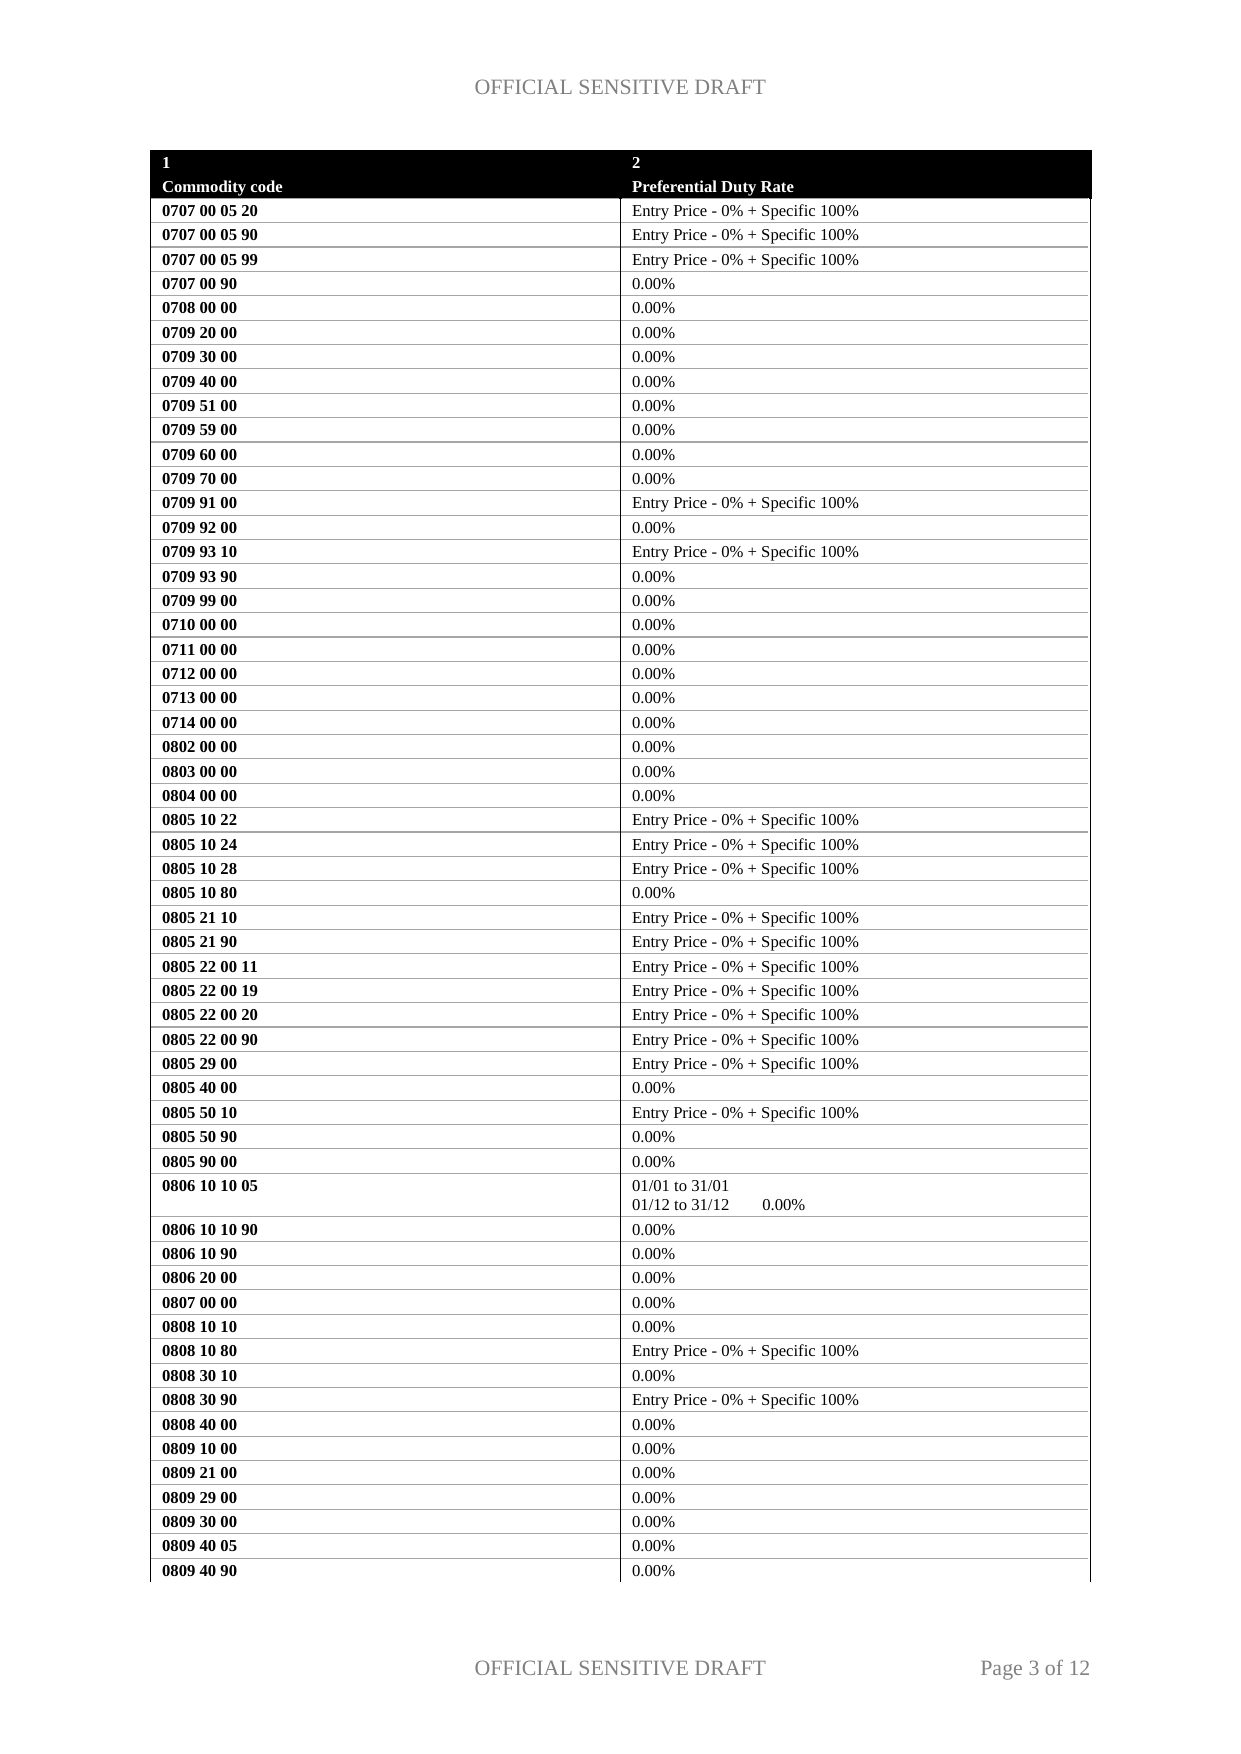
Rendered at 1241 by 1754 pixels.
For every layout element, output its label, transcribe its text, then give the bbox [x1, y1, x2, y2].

table_cell 0.00% [621, 295, 1090, 319]
table_cell 0709 92 00 [151, 516, 620, 539]
table_cell 0707 00 05 90 [151, 223, 620, 246]
table_cell 0806 20 00 [151, 1266, 620, 1289]
table_cell Entry Price - 0% + Specific 100% [621, 831, 1090, 856]
table_cell Entry Price - 0% + Specific 100% [621, 1338, 1090, 1362]
table_cell 0709 99 00 [151, 589, 620, 612]
table_cell 0.00% [621, 734, 1090, 758]
table_cell 0.00% [621, 588, 1090, 612]
table_cell 0709 59 00 [151, 418, 620, 441]
table_cell 0709 93 10 [151, 540, 620, 563]
table_cell 0.00% [621, 1216, 1090, 1241]
table_cell Entry Price - 0% + Specific 100% [621, 490, 1090, 514]
table_cell 0805 29 00 [151, 1052, 620, 1075]
table_cell 0709 70 00 [151, 467, 620, 490]
table_cell 0809 30 00 [151, 1510, 620, 1533]
table_cell 0.00% [621, 563, 1090, 588]
table_cell 0802 00 00 [151, 735, 620, 758]
table_cell 0707 00 05 99 [151, 248, 620, 271]
table_cell 0.00% [621, 1436, 1090, 1460]
table_cell 0.00% [621, 466, 1090, 490]
table_cell 0713 00 00 [151, 686, 620, 709]
table_cell 0806 10 90 [151, 1242, 620, 1265]
table_cell Entry Price - 0% + Specific 100% [621, 856, 1090, 880]
table_cell Entry Price - 0% + Specific 100% [621, 953, 1090, 978]
table_cell 0712 00 00 [151, 662, 620, 685]
table_cell 0.00% [621, 880, 1090, 904]
table_cell 0809 40 90 [151, 1559, 620, 1582]
table_cell 0.00% [621, 1241, 1090, 1265]
table_cell 0707 00 90 [151, 272, 620, 295]
table_cell 0.00% [621, 515, 1090, 539]
table_cell 0.00% [621, 368, 1090, 393]
table_cell 0805 90 00 [151, 1149, 620, 1173]
table_cell Entry Price - 0% + Specific 100% [621, 198, 1090, 222]
table_cell 0.00% [621, 344, 1090, 368]
table_cell 0809 29 00 [151, 1485, 620, 1509]
table_cell 0.00% [621, 783, 1090, 807]
table_cell 0.00% [621, 758, 1090, 783]
table_cell 0709 60 00 [151, 443, 620, 466]
table_cell 0809 21 00 [151, 1461, 620, 1484]
table_cell 0.00% [621, 636, 1090, 661]
table_cell 0805 21 90 [151, 930, 620, 953]
table_cell 0808 10 10 [151, 1315, 620, 1338]
table_cell 0.00% [621, 271, 1090, 295]
table_cell 0809 10 00 [151, 1437, 620, 1460]
table_cell 0805 10 22 [151, 808, 620, 831]
table_cell 0805 10 80 [151, 881, 620, 904]
table_cell Entry Price - 0% + Specific 100% [621, 807, 1090, 831]
table_cell 0803 00 00 [151, 759, 620, 783]
table_cell 0805 22 00 19 [151, 979, 620, 1002]
table_cell Entry Price - 0% + Specific 100% [621, 905, 1090, 929]
table_cell Entry Price - 0% + Specific 100% [621, 978, 1090, 1002]
table_cell Entry Price - 0% + Specific 100% [621, 539, 1090, 563]
table_cell 0.00% [621, 1075, 1090, 1099]
table_cell 0.00% [621, 417, 1090, 441]
table_cell 0709 30 00 [151, 345, 620, 368]
table_cell 0805 40 00 [151, 1076, 620, 1099]
table_cell 0804 00 00 [151, 784, 620, 807]
table_cell 0.00% [621, 1265, 1090, 1289]
table_cell 0.00% [621, 1148, 1090, 1173]
table_cell 0.00% [621, 393, 1090, 417]
table_cell 0.00% [621, 661, 1090, 685]
table_cell 0711 00 00 [151, 638, 620, 661]
table_cell 0708 00 00 [151, 296, 620, 319]
table_cell Entry Price - 0% + Specific 100% [621, 1026, 1090, 1051]
table_header 2 [622, 151, 1089, 174]
table_cell 0709 91 00 [151, 491, 620, 514]
table_cell 0807 00 00 [151, 1290, 620, 1314]
table_cell 0805 22 00 90 [151, 1028, 620, 1051]
table_cell 0710 00 00 [151, 613, 620, 636]
table_cell 0.00% [621, 710, 1090, 734]
table_cell 0.00% [621, 1509, 1090, 1533]
table_cell 0707 00 05 20 [151, 199, 620, 222]
table_cell 0.00% [621, 1314, 1090, 1338]
table_cell 0805 22 00 11 [151, 954, 620, 978]
table_cell 0.00% [621, 1124, 1090, 1148]
table_cell 0.00% [621, 1558, 1090, 1582]
table_cell Entry Price - 0% + Specific 100% [621, 222, 1090, 246]
table_cell 0805 21 10 [151, 906, 620, 929]
table_cell 0808 40 00 [151, 1412, 620, 1436]
table_cell 0805 10 24 [151, 833, 620, 856]
table_cell 0808 30 10 [151, 1364, 620, 1387]
table_cell Entry Price - 0% + Specific 100% [621, 246, 1090, 271]
table_cell 01/01 to 31/01 01/12 to 31/12 0.00% [621, 1173, 1090, 1216]
table_cell 0805 10 28 [151, 857, 620, 880]
table_cell 0709 40 00 [151, 369, 620, 393]
table_cell Commodity code [151, 174, 619, 198]
table_cell 0805 50 10 [151, 1101, 620, 1124]
table_cell 0.00% [621, 320, 1090, 344]
table_cell 0.00% [621, 1484, 1090, 1509]
table_cell 0.00% [621, 612, 1090, 636]
table_cell 0809 40 05 [151, 1534, 620, 1557]
table_cell 0.00% [621, 1460, 1090, 1484]
table_cell 0.00% [621, 1411, 1090, 1436]
table_header 1 [151, 151, 619, 174]
table_cell 0.00% [621, 1533, 1090, 1557]
table_cell Preferential Duty Rate [622, 174, 1089, 198]
table_cell 0.00% [621, 441, 1090, 466]
table_cell 0.00% [621, 1363, 1090, 1387]
table_cell 0806 10 10 05 [151, 1174, 620, 1216]
table_cell 0.00% [621, 685, 1090, 709]
table_cell 0709 51 00 [151, 394, 620, 417]
table_cell 0.00% [621, 1289, 1090, 1314]
table_cell 0709 20 00 [151, 321, 620, 344]
table_cell 0709 93 90 [151, 564, 620, 588]
table_cell 0808 30 90 [151, 1388, 620, 1411]
table_cell Entry Price - 0% + Specific 100% [621, 1387, 1090, 1411]
table_cell 0808 10 80 [151, 1339, 620, 1362]
table_cell Entry Price - 0% + Specific 100% [621, 1051, 1090, 1075]
table_cell Entry Price - 0% + Specific 100% [621, 1002, 1090, 1026]
table_cell 0714 00 00 [151, 711, 620, 734]
table_cell Entry Price - 0% + Specific 100% [621, 1100, 1090, 1124]
table_cell 0806 10 10 90 [151, 1217, 620, 1241]
table_cell 0805 22 00 20 [151, 1003, 620, 1026]
table_cell 0805 50 90 [151, 1125, 620, 1148]
table_cell Entry Price - 0% + Specific 100% [621, 929, 1090, 953]
